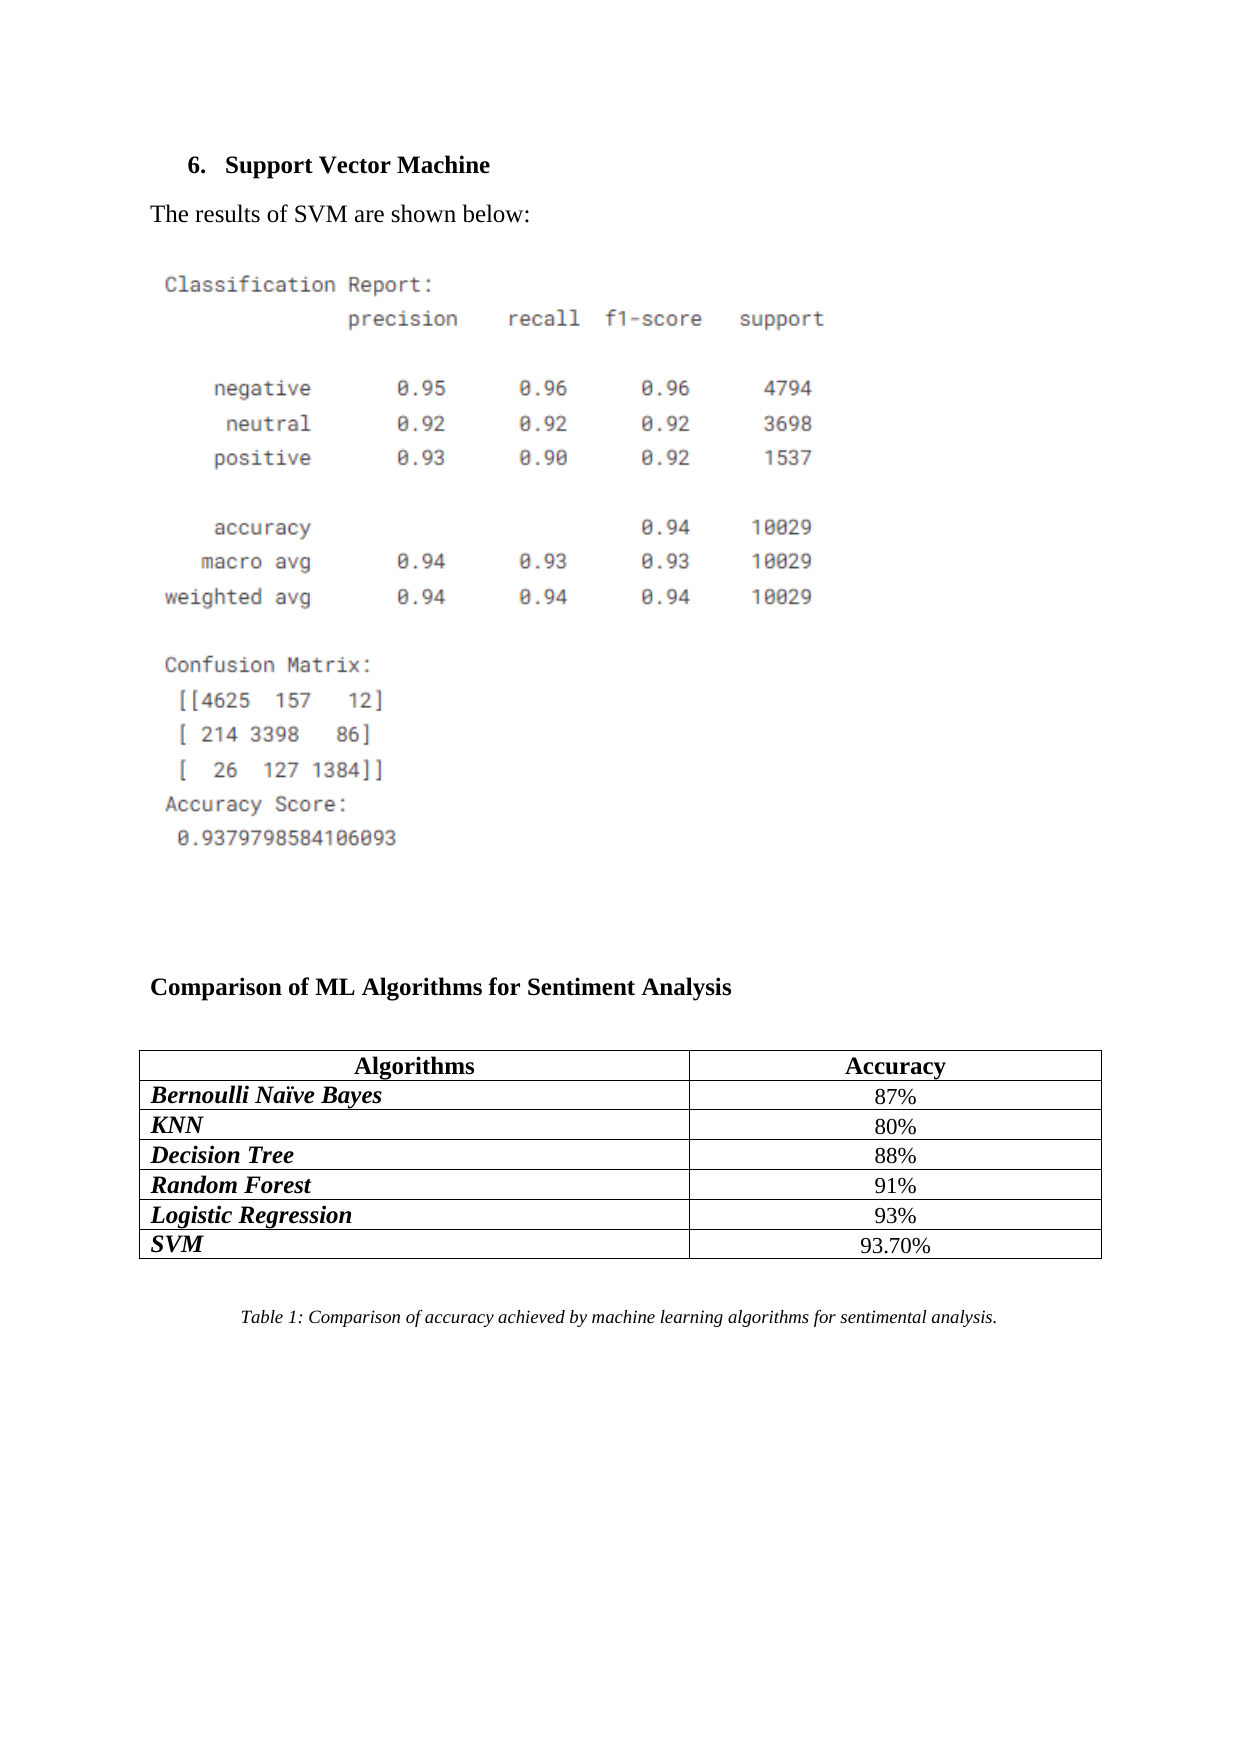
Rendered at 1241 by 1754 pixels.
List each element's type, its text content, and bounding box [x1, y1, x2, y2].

table_cell Decision Tree [140, 1140, 689, 1169]
table_cell 93% [690, 1200, 1101, 1228]
text Table 1: Comparison of accuracy achieved by machine learning algorithms for sentimental analysis. [150, 1306, 1090, 1328]
text The results of SVM are shown below: [150, 199, 1090, 228]
subtitle Comparison of ML Algorithms for Sentiment Analysis [150, 972, 1090, 1001]
table_header Algorithms [140, 1051, 689, 1079]
table_cell 87% [690, 1081, 1101, 1109]
table_cell 93.70% [690, 1230, 1101, 1258]
table_cell Random Forest [140, 1170, 689, 1199]
subtitle Support Vector Machine [187, 150, 1090, 179]
table_cell Bernoulli Naïve Bayes [140, 1081, 689, 1109]
table_cell 91% [690, 1170, 1101, 1199]
table_cell KNN [140, 1110, 689, 1139]
table_cell SVM [140, 1230, 689, 1258]
picture [150, 271, 840, 860]
table_cell 88% [690, 1140, 1101, 1169]
table_cell Logistic Regression [140, 1200, 689, 1228]
table_header Accuracy [690, 1051, 1101, 1079]
table_cell 80% [690, 1110, 1101, 1139]
